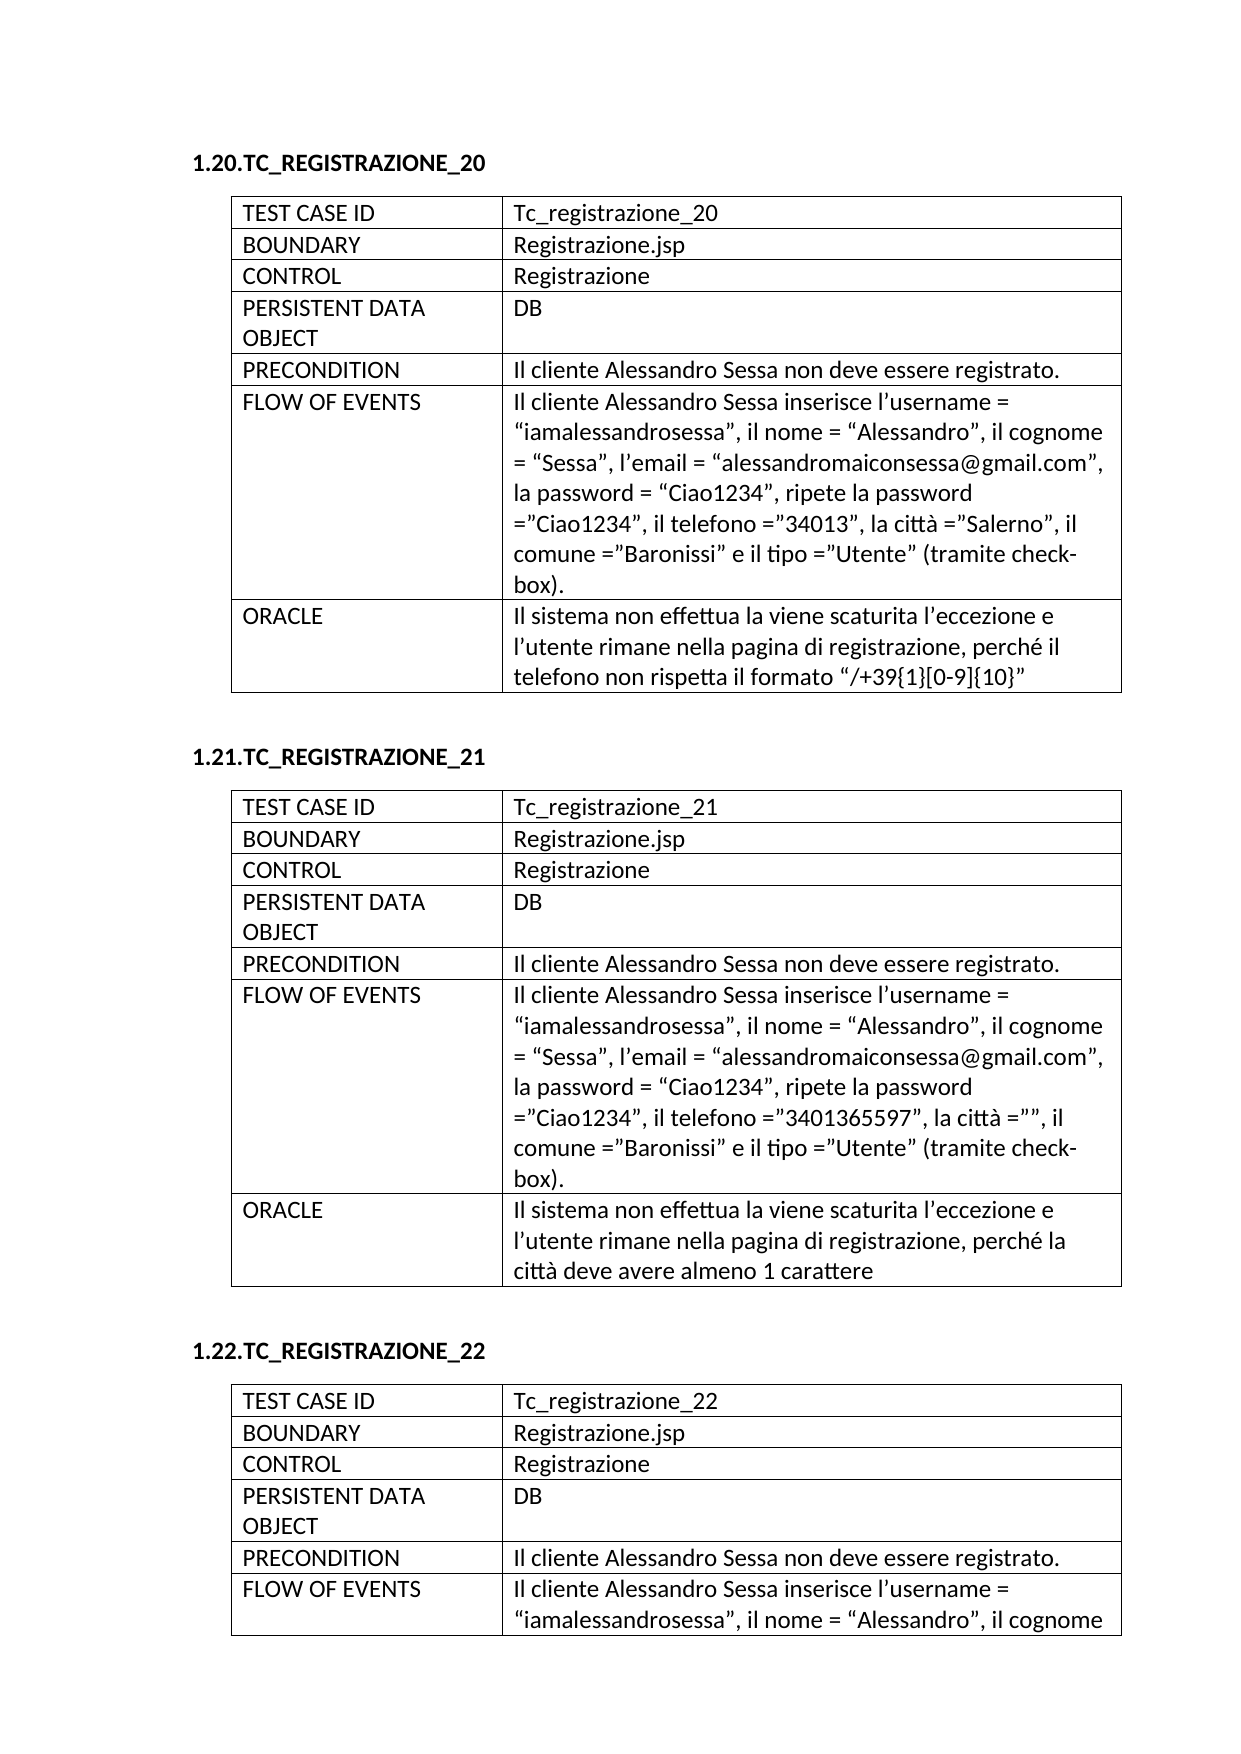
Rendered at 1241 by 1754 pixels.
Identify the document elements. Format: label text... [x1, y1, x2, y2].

table_cell Registrazione [503, 854, 1121, 885]
table_cell Il sistema non effettua la viene scaturita l’eccezione e l’utente rimane nella pagina di registrazione, perché la città deve avere almeno 1 carattere [503, 1194, 1121, 1286]
table_cell Registrazione.jsp [503, 823, 1121, 853]
table_cell DB [503, 886, 1121, 947]
table_cell PRECONDITION [232, 354, 502, 384]
text 1.22.TC_REGISTRAZIONE_22 [118, 1336, 1122, 1366]
table_cell Il cliente Alessandro Sessa inserisce l’username = “iamalessandrosessa”, il nome = “Alessandro”, il cognome = “Sessa”, l’email = “alessandromaiconsessa@gmail.com”, la password = “Ciao1234”, ripete la password =”Ciao1234”, il telefono =”34013”, la città =”Salerno”, il comune =”Baronissi” e il tipo =”Utente” (tramite check-box). [503, 386, 1121, 599]
table_cell Il cliente Alessandro Sessa inserisce l’username = “iamalessandrosessa”, il nome = “Alessandro”, il cognome = “Sessa”, l’email = “alessandromaiconsessa@gmail.com”, la password = “Ciao1234”, ripete la password =”Ciao1234”, il telefono =”3401365597”, la città =””, il comune =”Baronissi” e il tipo =”Utente” (tramite check-box). [503, 980, 1121, 1193]
table_cell PERSISTENT DATA OBJECT [232, 886, 502, 947]
table_cell Il cliente Alessandro Sessa non deve essere registrato. [503, 1542, 1121, 1572]
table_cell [503, 1574, 1121, 1634]
table_cell Il cliente Alessandro Sessa non deve essere registrato. [503, 948, 1121, 978]
table_cell ORACLE [232, 1194, 502, 1286]
table_cell BOUNDARY [232, 229, 502, 259]
table_header Tc_registrazione_21 [503, 791, 1121, 822]
table_cell BOUNDARY [232, 823, 502, 853]
table_cell Registrazione.jsp [503, 229, 1121, 259]
table_cell PERSISTENT DATA OBJECT [232, 292, 502, 353]
text 1.20.TC_REGISTRAZIONE_20 [118, 148, 1122, 178]
table_header TEST CASE ID [232, 1385, 502, 1416]
table_cell BOUNDARY [232, 1417, 502, 1447]
table_cell DB [503, 1480, 1121, 1541]
table_cell CONTROL [232, 1448, 502, 1479]
table_cell PRECONDITION [232, 948, 502, 978]
table_header TEST CASE ID [232, 791, 502, 822]
table_cell PERSISTENT DATA OBJECT [232, 1480, 502, 1541]
table_cell PRECONDITION [232, 1542, 502, 1572]
table_cell FLOW OF EVENTS [232, 386, 502, 599]
table_cell Registrazione [503, 1448, 1121, 1479]
table_cell FLOW OF EVENTS [232, 980, 502, 1193]
table_header TEST CASE ID [232, 197, 502, 228]
table_cell CONTROL [232, 260, 502, 291]
table_cell Registrazione [503, 260, 1121, 291]
table_cell DB [503, 292, 1121, 353]
table_cell Il sistema non effettua la viene scaturita l’eccezione e l’utente rimane nella pagina di registrazione, perché il telefono non rispetta il formato “/+39{1}[0-9]{10}” [503, 600, 1121, 692]
text 1.21.TC_REGISTRAZIONE_21 [118, 742, 1122, 772]
table_cell Registrazione.jsp [503, 1417, 1121, 1447]
table_cell ORACLE [232, 600, 502, 692]
table_header Tc_registrazione_22 [503, 1385, 1121, 1416]
table_cell Il cliente Alessandro Sessa non deve essere registrato. [503, 354, 1121, 384]
table_cell CONTROL [232, 854, 502, 885]
table_header Tc_registrazione_20 [503, 197, 1121, 228]
table_cell FLOW OF EVENTS [232, 1574, 502, 1634]
